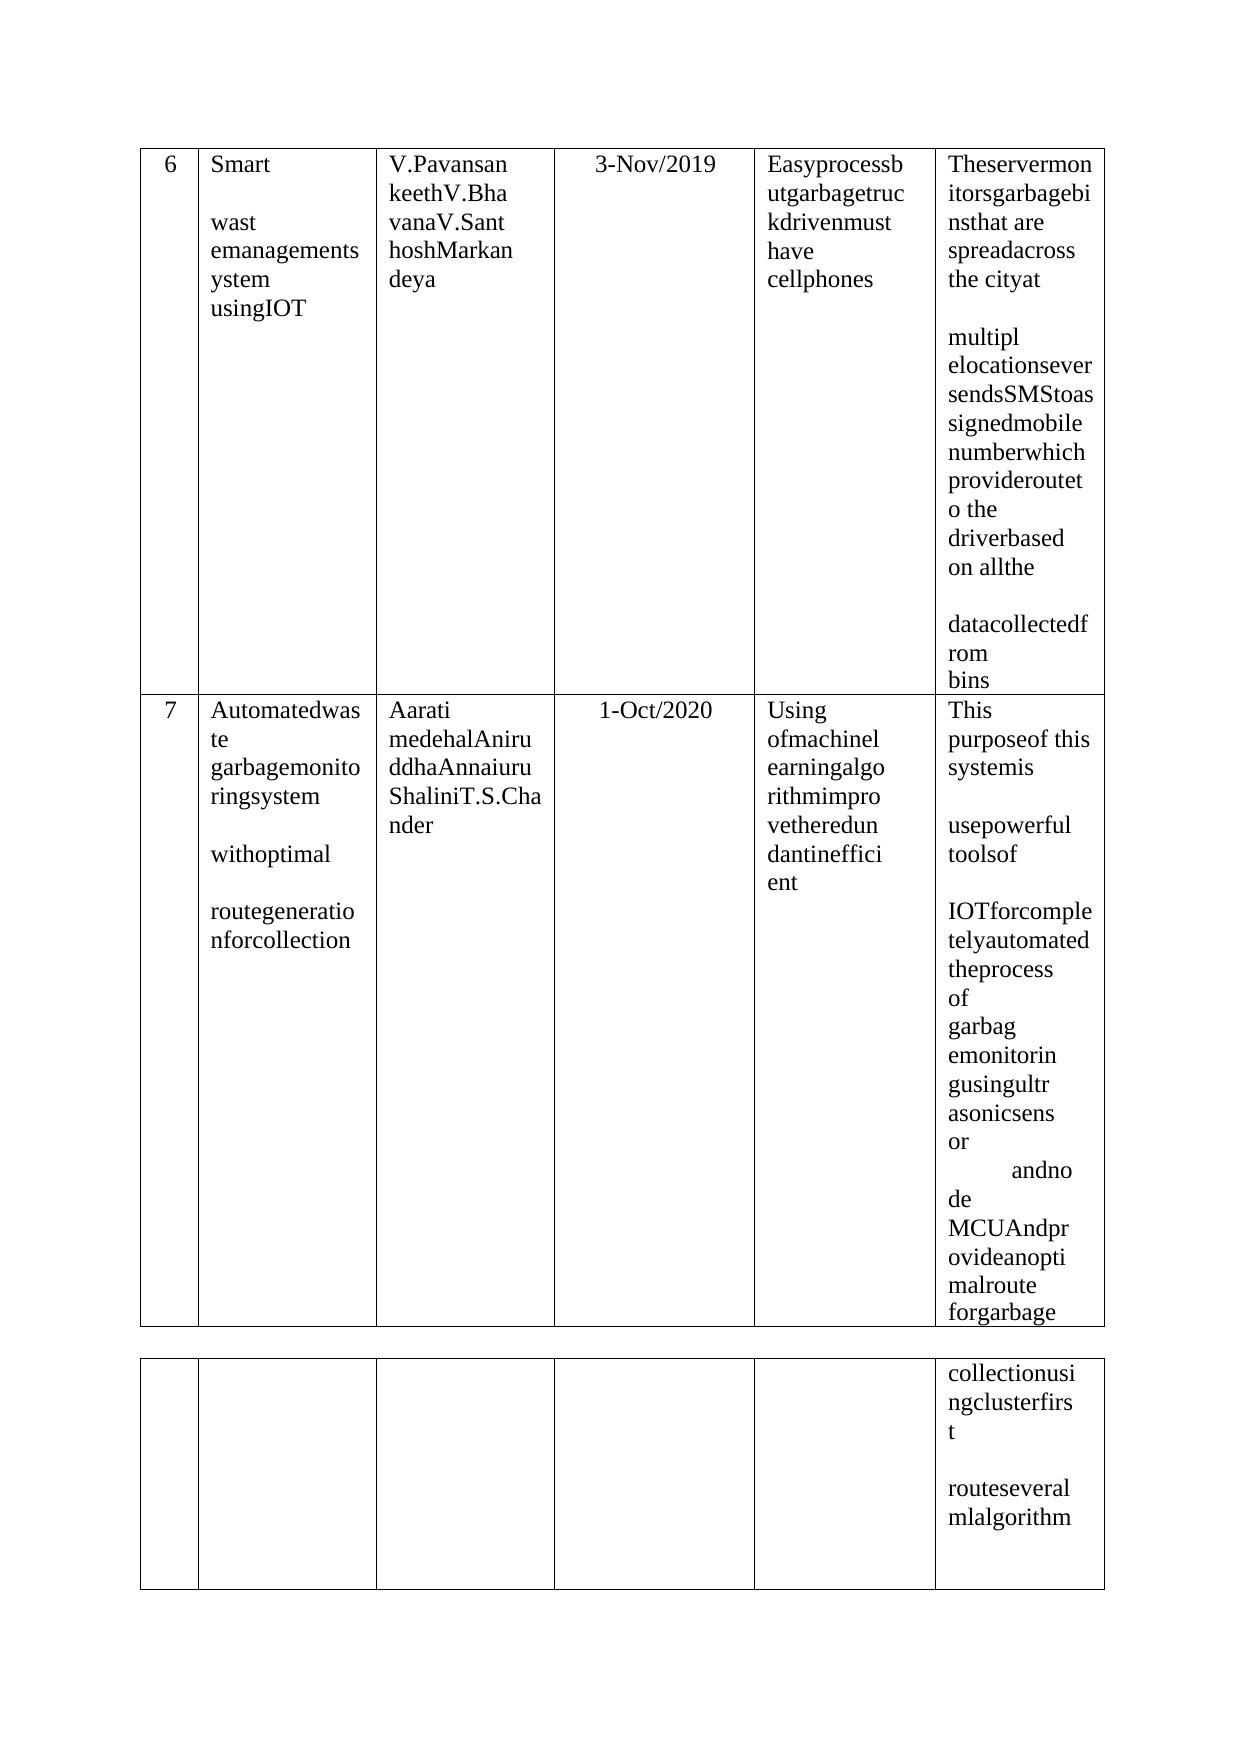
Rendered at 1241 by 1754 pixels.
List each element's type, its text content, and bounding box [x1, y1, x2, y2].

table_cell Aarati medehalAniruddhaAnnaiuruShaliniT.S.Chander [377, 695, 554, 1326]
table_cell Automatedwaste garbagemonitoringsystem withoptimal routegenerationforcollection [199, 695, 376, 1326]
table_header Easyprocessbutgarbagetruckdrivenmust have cellphones [755, 149, 935, 694]
table_header collectionusingclusterfirst routeseveralmlalgorithm [936, 1359, 1104, 1589]
table_header [199, 1359, 376, 1589]
table_header V.PavansankeethV.BhavanaV.SanthoshMarkandeya [377, 149, 554, 694]
table_cell 1-Oct/2020 [555, 695, 754, 1326]
table_cell 7 [141, 695, 198, 1326]
table_header [555, 1359, 754, 1589]
table_header [377, 1359, 554, 1589]
table_cell This purposeof this systemis usepowerful toolsof IOTforcompletelyautomated theprocess of garbagemonitoringusingultrasonicsensor andnode MCUAndprovideanoptimalroute forgarbage [936, 695, 1104, 1326]
table_cell Using ofmachinelearningalgorithmimprovetheredundantinefficient [755, 695, 935, 1326]
table_header 3-Nov/2019 [555, 149, 754, 694]
table_header Smart wastemanagementsystem usingIOT [199, 149, 376, 694]
table_header [755, 1359, 935, 1589]
table_header Theservermonitorsgarbagebinsthat are spreadacross the cityat multiplelocationseversendsSMStoassignedmobilenumberwhichproviderouteto the driverbased on allthe datacollectedfrom bins [936, 149, 1104, 694]
table_header [141, 1359, 198, 1589]
table_header 6 [141, 149, 198, 694]
